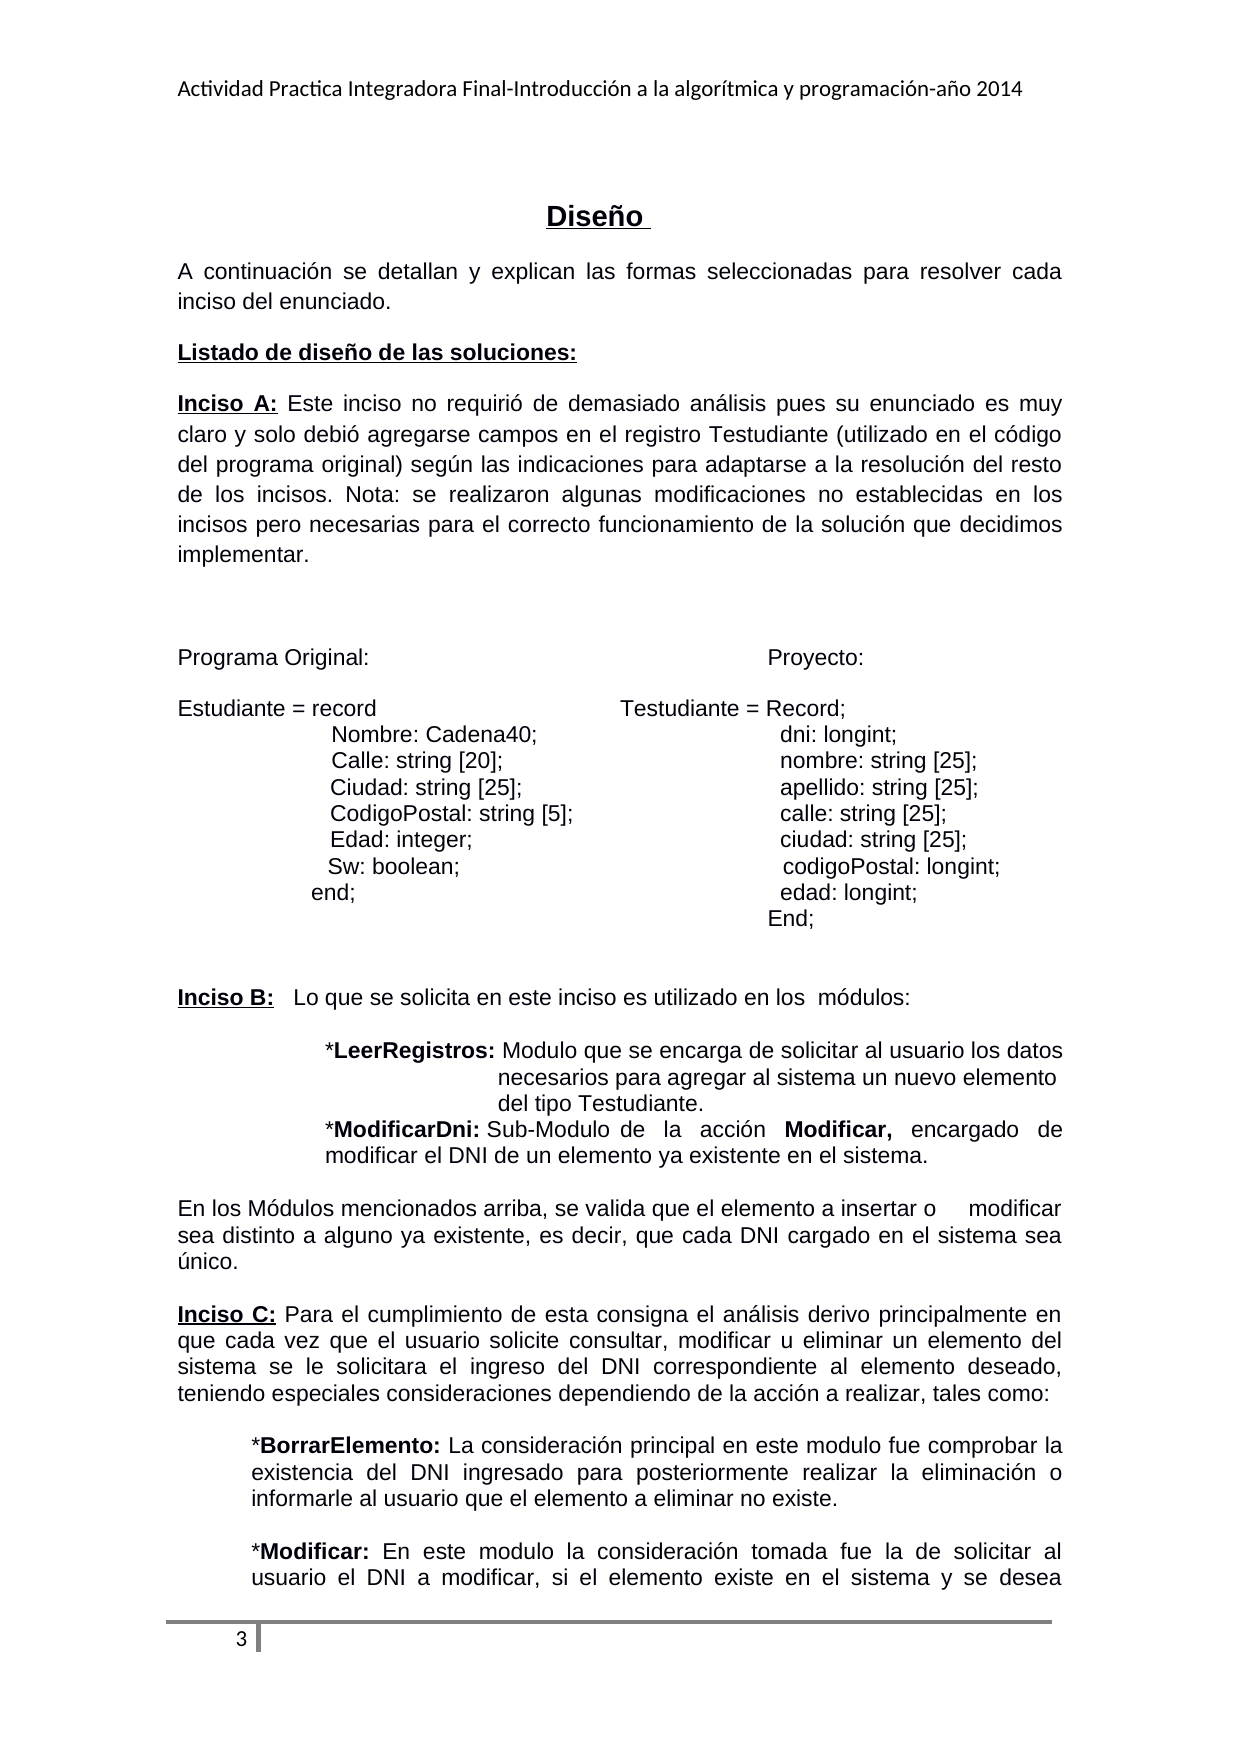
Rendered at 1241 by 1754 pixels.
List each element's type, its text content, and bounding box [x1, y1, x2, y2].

text Inciso C: Para el cumplimiento de esta consigna el análisis derivo principalmente en que cada vez que el usuario solicite consultar, modificar u eliminar un elemento del sistema se le solicitara el ingreso del DNI correspondiente al elemento deseado, teniendo especiales consideraciones dependiendo de la acción a realizar, tales como: [177, 1301, 1063, 1406]
text Ciudad: string [25]; apellido: string [25]; [177, 773, 1063, 800]
text Diseño [472, 199, 1063, 232]
text Estudiante = record Testudiante = Record; [177, 694, 1063, 721]
text A continuación se detallan y explican las formas seleccionadas para resolver cada inciso del enunciado. [177, 258, 1063, 314]
text CodigoPostal: string [5]; calle: string [25]; [177, 800, 1063, 826]
text En los Módulos mencionados arriba, se valida que el elemento a insertar o modificar sea distinto a alguno ya existente, es decir, que cada DNI cargado en el sistema sea único. [177, 1195, 1063, 1274]
text Calle: string [20]; nombre: string [25]; [177, 747, 1063, 773]
text Listado de diseño de las soluciones: [177, 339, 1063, 366]
text Nombre: Cadena40; dni: longint; [251, 721, 1063, 747]
text Programa Original: Proyecto: [177, 643, 1063, 670]
text *BorrarElemento: La consideración principal en este modulo fue comprobar la existencia del DNI ingresado para posteriormente realizar la eliminación o informarle al usuario que el elemento a eliminar no existe. [251, 1432, 1063, 1511]
text Sw: boolean; codigoPostal: longint; [177, 853, 1063, 879]
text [251, 1538, 1063, 1591]
text Inciso A: Este inciso no requirió de demasiado análisis pues su enunciado es muy claro y solo debió agregarse campos en el registro Testudiante (utilizado en el código del programa original) según las indicaciones para adaptarse a la resolución del resto de los incisos. Nota: se realizaron algunas modificaciones no establecidas en los incisos pero necesarias para el correcto funcionamiento de la solución que decidimos implementar. [177, 390, 1063, 568]
text end; edad: longint; End; [177, 879, 1063, 932]
text *LeerRegistros: Modulo que se encarga de solicitar al usuario los datos necesarios para agregar al sistema un nuevo elemento del tipo Testudiante. [325, 1037, 1063, 1116]
text Edad: integer; ciudad: string [25]; [177, 826, 1063, 853]
text *ModificarDni: Sub-Modulo de la acción Modificar, encargado de modificar el DNI de un elemento ya existente en el sistema. [325, 1116, 1063, 1169]
text Inciso B: Lo que se solicita en este inciso es utilizado en los módulos: [177, 984, 1063, 1011]
